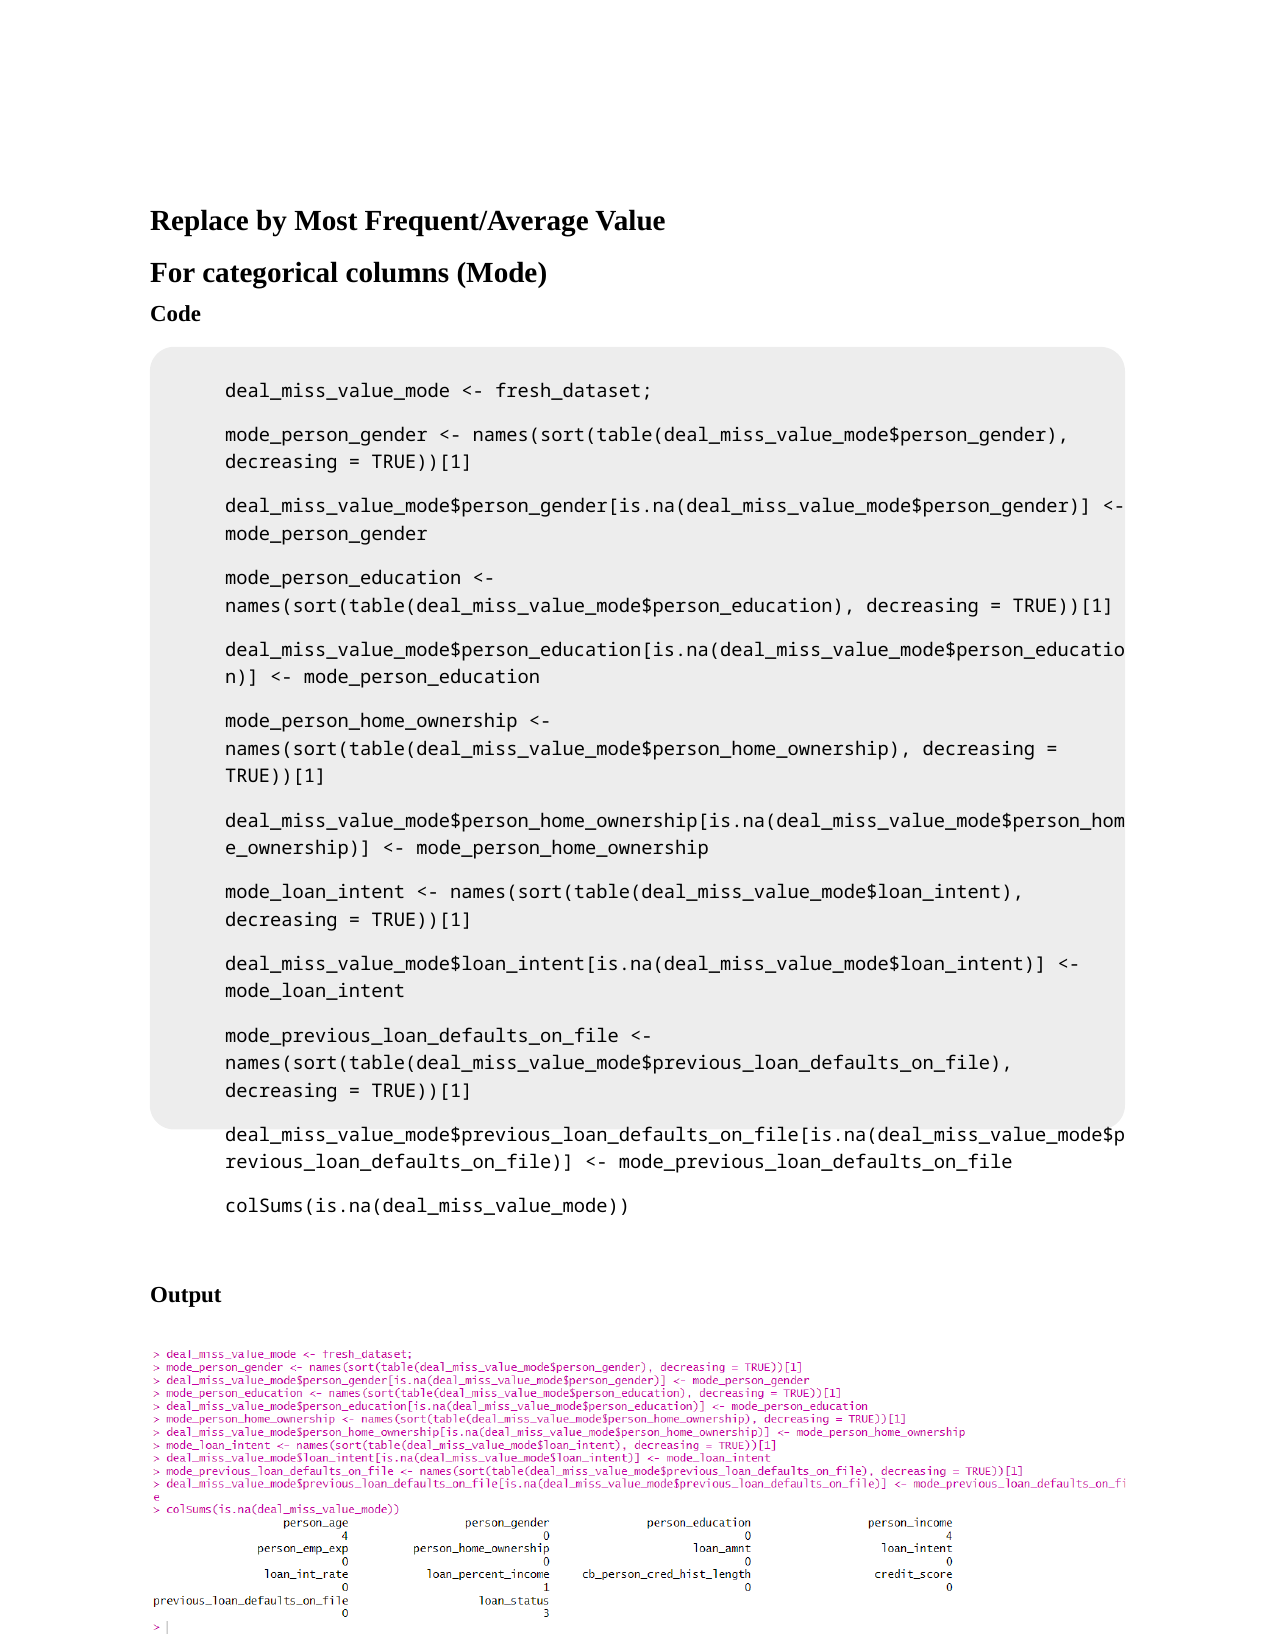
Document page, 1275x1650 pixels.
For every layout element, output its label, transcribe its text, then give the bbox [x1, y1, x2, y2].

text mode_loan_intent <- names(sort(table(deal_miss_value_mode$loan_intent), decreasing = TRUE))[1] [225, 878, 1125, 932]
subtitle For categorical columns (Mode) [150, 256, 1125, 289]
text colSums(is.na(deal_miss_value_mode)) [150, 1193, 1125, 1218]
subtitle Code [150, 300, 1125, 326]
text mode_previous_loan_defaults_on_file <- names(sort(table(deal_miss_value_mode$previous_loan_defaults_on_file), decreasing = TRUE))[1] [225, 1022, 1125, 1102]
picture [150, 1350, 1125, 1638]
text Output [150, 1281, 1125, 1307]
text mode_person_home_ownership <- names(sort(table(deal_miss_value_mode$person_home_ownership), decreasing = TRUE))[1] [225, 708, 1125, 788]
text deal_miss_value_mode$person_education[is.na(deal_miss_value_mode$person_education)] <- mode_person_education [225, 636, 1125, 689]
text deal_miss_value_mode$previous_loan_defaults_on_file[is.na(deal_miss_value_mode$previous_loan_defaults_on_file)] <- mode_previous_loan_defaults_on_file [225, 1121, 1125, 1174]
text deal_miss_value_mode$loan_intent[is.na(deal_miss_value_mode$loan_intent)] <- mode_loan_intent [225, 950, 1125, 1003]
text deal_miss_value_mode <- fresh_dataset; [150, 377, 1125, 402]
text deal_miss_value_mode$person_home_ownership[is.na(deal_miss_value_mode$person_home_ownership)] <- mode_person_home_ownership [225, 807, 1125, 860]
subtitle Replace by Most Frequent/Average Value [150, 203, 1125, 236]
text mode_person_education <- names(sort(table(deal_miss_value_mode$person_education), decreasing = TRUE))[1] [225, 564, 1125, 617]
text mode_person_gender <- names(sort(table(deal_miss_value_mode$person_gender), decreasing = TRUE))[1] [225, 421, 1125, 474]
text deal_miss_value_mode$person_gender[is.na(deal_miss_value_mode$person_gender)] <- mode_person_gender [225, 493, 1125, 546]
